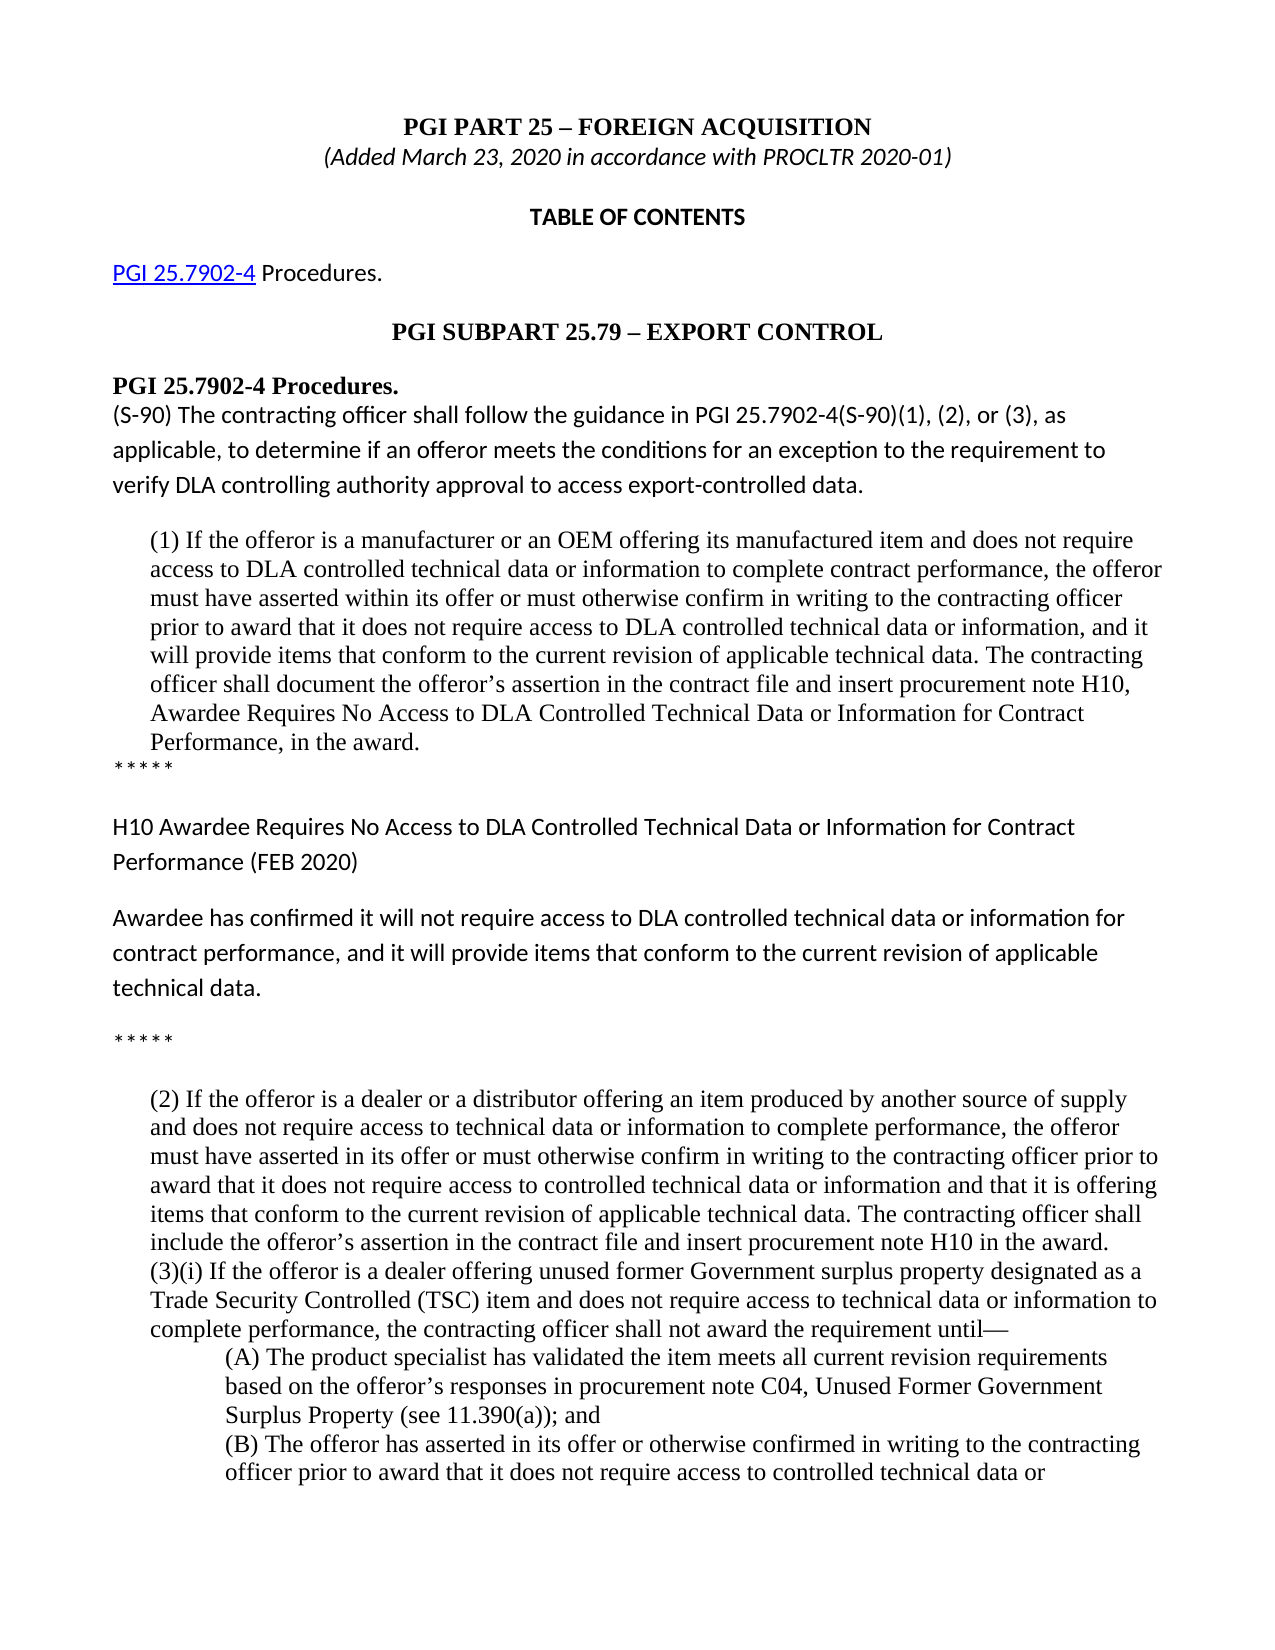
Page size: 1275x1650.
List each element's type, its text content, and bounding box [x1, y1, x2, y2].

text (Added March 23, 2020 in accordance with PROCLTR 2020-01) [112, 141, 1162, 172]
text PGI 25.7902-4 Procedures. [112, 257, 1162, 288]
list (A) The product specialist has validated the item meets all current revision requirements based on the offeror’s responses in procurement note C04, Unused Former Government Surplus Property (see 11.390(a)); and [225, 1342, 1162, 1429]
text ***** [112, 755, 1162, 786]
subtitle PGI SUBPART 25.79 – EXPORT CONTROL [112, 317, 1162, 346]
list (3)(i) If the offeror is a dealer offering unused former Government surplus property designated as a Trade Security Controlled (TSC) item and does not require access to technical data or information to complete performance, the contracting officer shall not award the requirement until— [150, 1256, 1162, 1342]
subtitle PGI PART 25 – FOREIGN ACQUISITION [112, 112, 1162, 141]
text H10 Awardee Requires No Access to DLA Controlled Technical Data or Information for Contract Performance (FEB 2020) [112, 811, 1162, 877]
subtitle PGI 25.7902-4 Procedures. [112, 371, 1162, 399]
list (1) If the offeror is a manufacturer or an OEM offering its manufactured item and does not require access to DLA controlled technical data or information to complete contract performance, the offeror must have asserted within its offer or must otherwise confirm in writing to the contracting officer prior to award that it does not require access to DLA controlled technical data or information, and it will provide items that conform to the current revision of applicable technical data. The contracting officer shall document the offeror’s assertion in the contract file and insert procurement note H10, Awardee Requires No Access to DLA Controlled Technical Data or Information for Contract Performance, in the award. [150, 525, 1162, 755]
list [225, 1429, 1162, 1486]
text ***** [112, 1028, 1162, 1058]
text Awardee has confirmed it will not require access to DLA controlled technical data or information for contract performance, and it will provide items that conform to the current revision of applicable technical data. [112, 902, 1162, 1003]
list (2) If the offeror is a dealer or a distributor offering an item produced by another source of supply and does not require access to technical data or information to complete performance, the offeror must have asserted in its offer or must otherwise confirm in writing to the contracting officer prior to award that it does not require access to controlled technical data or information and that it is offering items that conform to the current revision of applicable technical data. The contracting officer shall include the offeror’s assertion in the contract file and insert procurement note H10 in the award. [150, 1084, 1162, 1256]
text (S-90) The contracting officer shall follow the guidance in PGI 25.7902-4(S-90)(1), (2), or (3), as applicable, to determine if an offeror meets the conditions for an exception to the requirement to verify DLA controlling authority approval to access export-controlled data. [112, 399, 1162, 500]
text TABLE OF CONTENTS [112, 201, 1162, 232]
